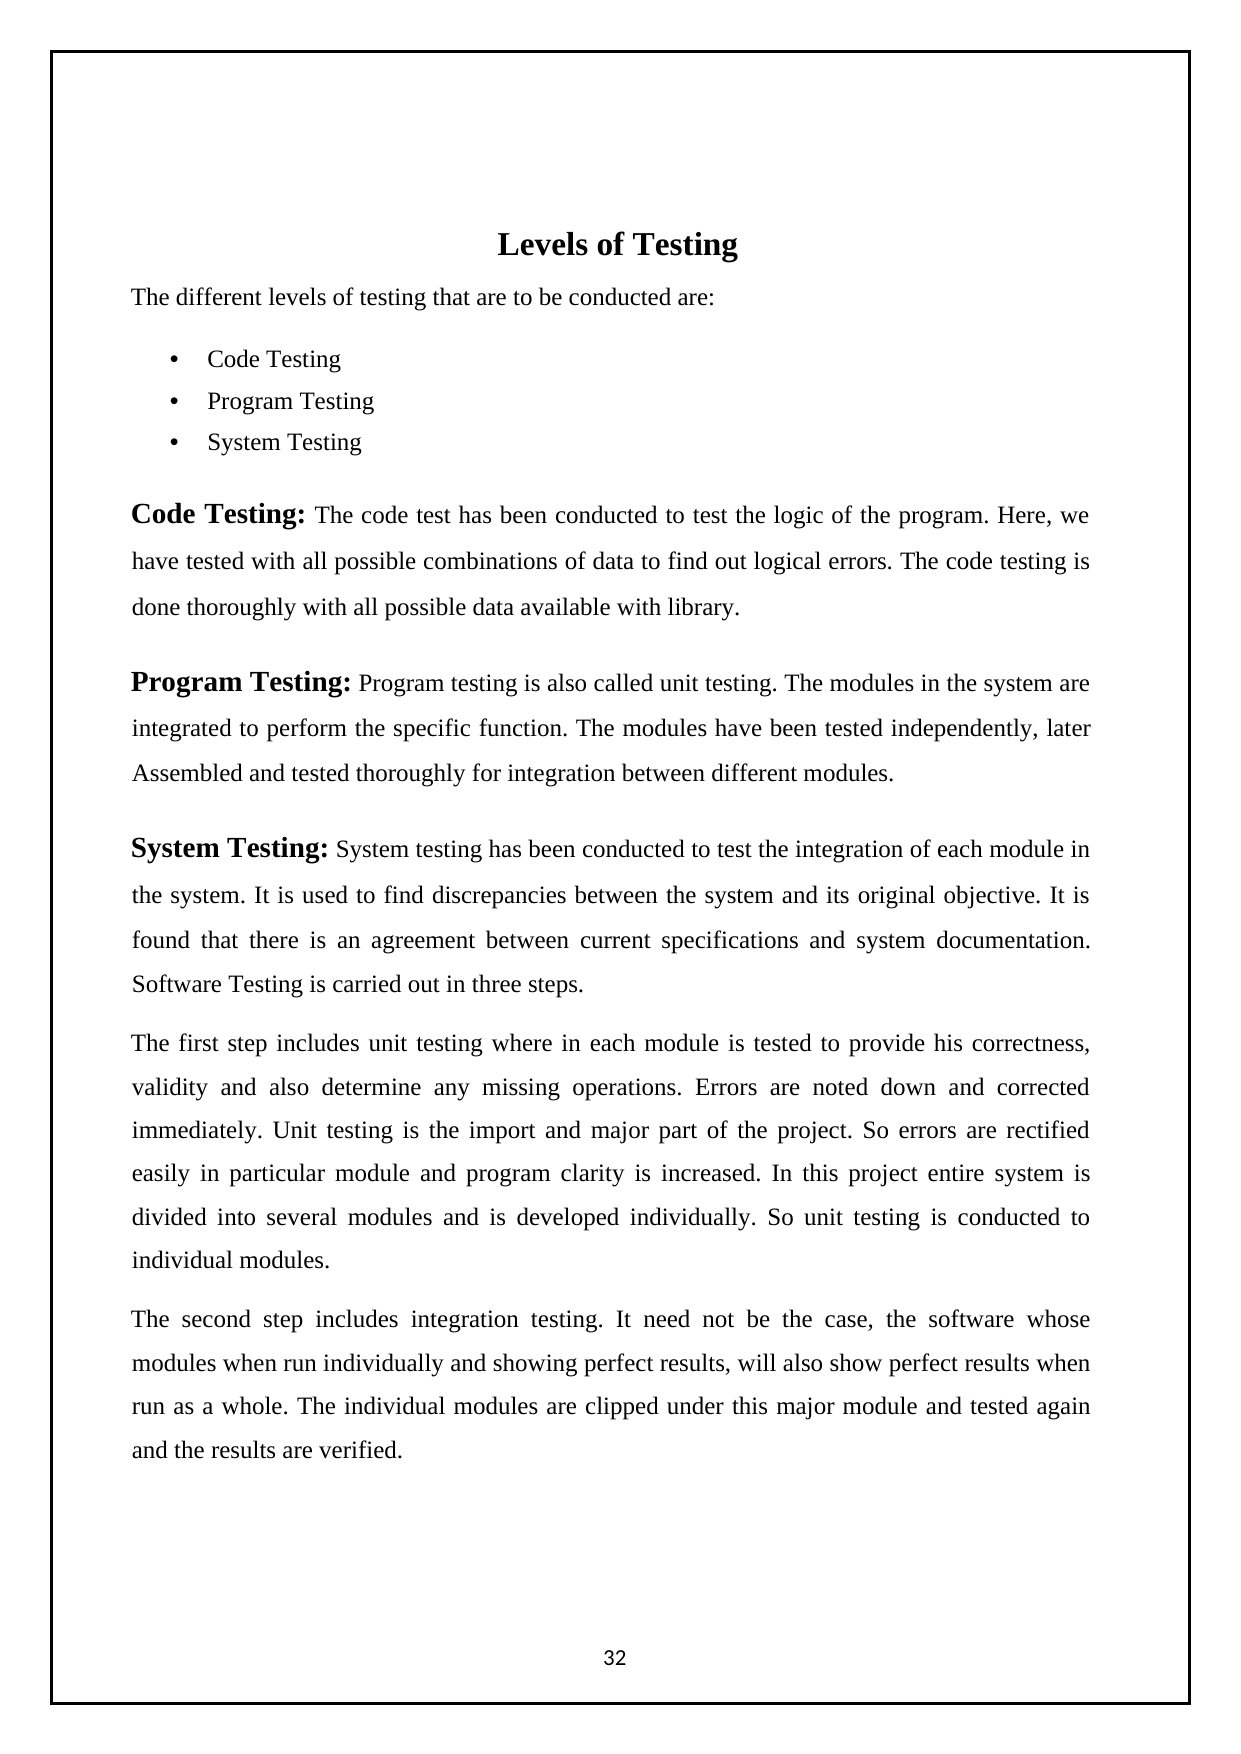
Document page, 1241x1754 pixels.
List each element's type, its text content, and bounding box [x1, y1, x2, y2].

text The first step includes unit testing where in each module is tested to provide his correctness, validity and also determine any missing operations. Errors are noted down and corrected immediately. Unit testing is the import and major part of the project. So errors are rectified easily in particular module and program clarity is increased. In this project entire system is divided into several modules and is developed individually. So unit testing is conducted to individual modules. [131, 1028, 1091, 1274]
text The different levels of testing that are to be conducted are: [131, 282, 1091, 310]
text The second step includes integration testing. It need not be the case, the software whose modules when run individually and showing perfect results, will also show perfect results when run as a whole. The individual modules are clipped under this major module and tested again and the results are verified. [131, 1304, 1091, 1464]
subtitle Levels of Testing [129, 224, 1098, 263]
text Code Testing: The code test has been conducted to test the logic of the program. Here, we have tested with all possible combinations of data to find out logical errors. The code testing is done thoroughly with all possible data available with library. [131, 496, 1091, 621]
text Program Testing: Program testing is also called unit testing. The modules in the system are integrated to perform the specific function. The modules have been tested independently, later Assembled and tested thoroughly for integration between different modules. [131, 664, 1091, 787]
text System Testing: System testing has been conducted to test the integration of each module in the system. It is used to find discrepancies between the system and its original objective. It is found that there is an agreement between current specifications and system documentation. Software Testing is carried out in three steps. [131, 830, 1091, 998]
list System Testing [169, 427, 1091, 456]
list Program Testing [169, 386, 1091, 414]
list Code Testing [169, 344, 1091, 372]
